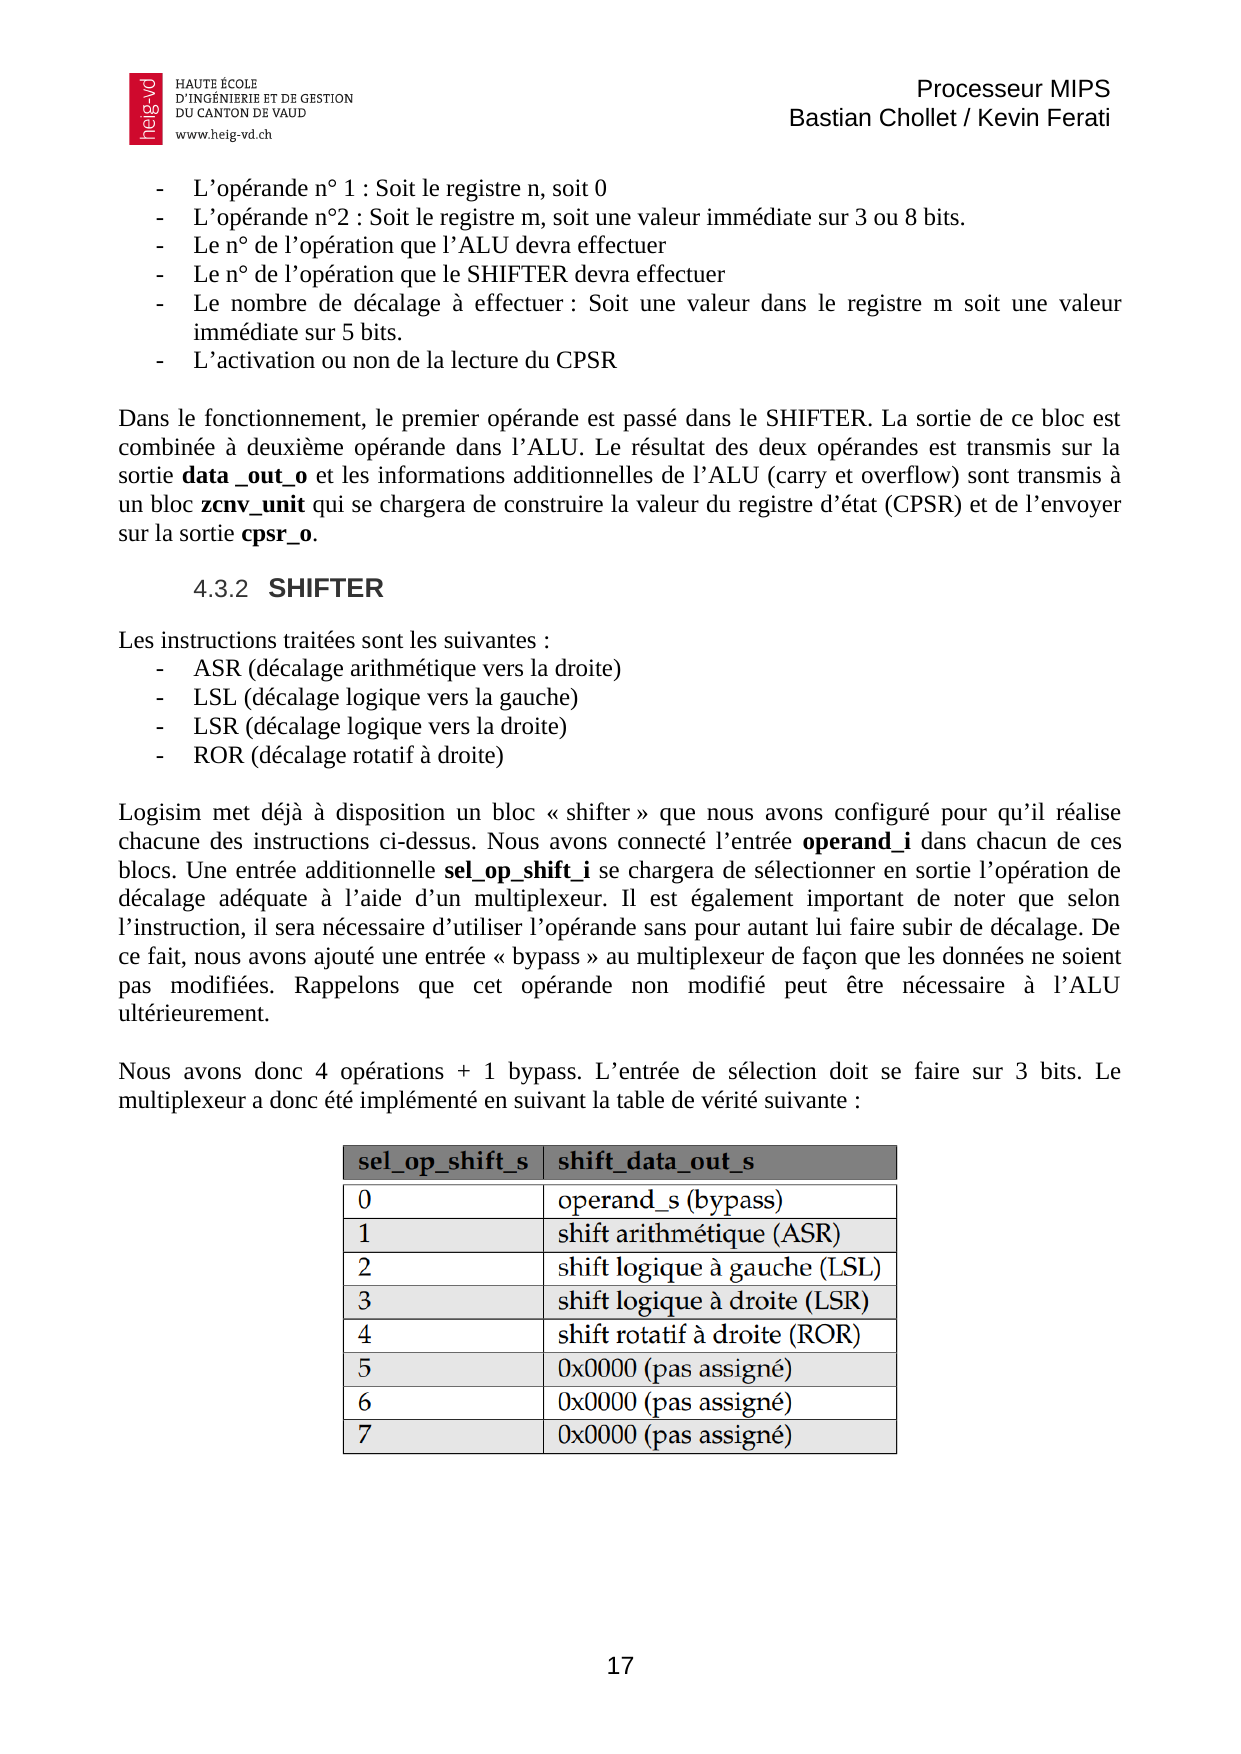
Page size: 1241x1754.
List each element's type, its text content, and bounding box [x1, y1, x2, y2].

list LSL (décalage logique vers la gauche) [156, 682, 1122, 711]
text Nous avons donc 4 opérations + 1 bypass. L’entrée de sélection doit se faire sur 3 bits. Le multiplexeur a donc été implémenté en suivant la table de vérité suivante : [118, 1056, 1122, 1113]
list L’opérande n° 1 : Soit le registre n, soit 0 [156, 173, 1122, 202]
text Logisim met déjà à disposition un bloc « shifter » que nous avons configuré pour qu’il réalise chacune des instructions ci-dessus. Nous avons connecté l’entrée operand_i dans chacun de ces blocs. Une entrée additionnelle sel_op_shift_i se chargera de sélectionner en sortie l’opération de décalage adéquate à l’aide d’un multiplexeur. Il est également important de noter que selon l’instruction, il sera nécessaire d’utiliser l’opérande sans pour autant lui faire subir de décalage. De ce fait, nous avons ajouté une entrée « bypass » au multiplexeur de façon que les données ne soient pas modifiées. Rappelons que cet opérande non modifié peut être nécessaire à l’ALU ultérieurement. [118, 797, 1122, 1027]
list LSR (décalage logique vers la droite) [156, 711, 1122, 740]
list ROR (décalage rotatif à droite) [156, 740, 1122, 768]
list Le nombre de décalage à effectuer : Soit une valeur dans le registre m soit une valeur immédiate sur 5 bits. [156, 288, 1122, 345]
list L’activation ou non de la lecture du CPSR [156, 345, 1122, 374]
list ASR (décalage arithmétique vers la droite) [156, 653, 1122, 682]
picture [129, 73, 353, 145]
list Le n° de l’opération que le SHIFTER devra effectuer [156, 259, 1122, 288]
list Le n° de l’opération que l’ALU devra effectuer [156, 230, 1122, 259]
subtitle SHIFTER [193, 572, 1122, 603]
text Les instructions traitées sont les suivantes : [118, 625, 1122, 653]
text Dans le fonctionnement, le premier opérande est passé dans le SHIFTER. La sortie de ce bloc est combinée à deuxième opérande dans l’ALU. Le résultat des deux opérandes est transmis sur la sortie data _out_o et les informations additionnelles de l’ALU (carry et overflow) sont transmis à un bloc zcnv_unit qui se chargera de construire la valeur du registre d’état (CPSR) et de l’envoyer sur la sortie cpsr_o. [118, 403, 1122, 547]
picture [340, 1142, 900, 1456]
list L’opérande n°2 : Soit le registre m, soit une valeur immédiate sur 3 ou 8 bits. [156, 202, 1122, 230]
